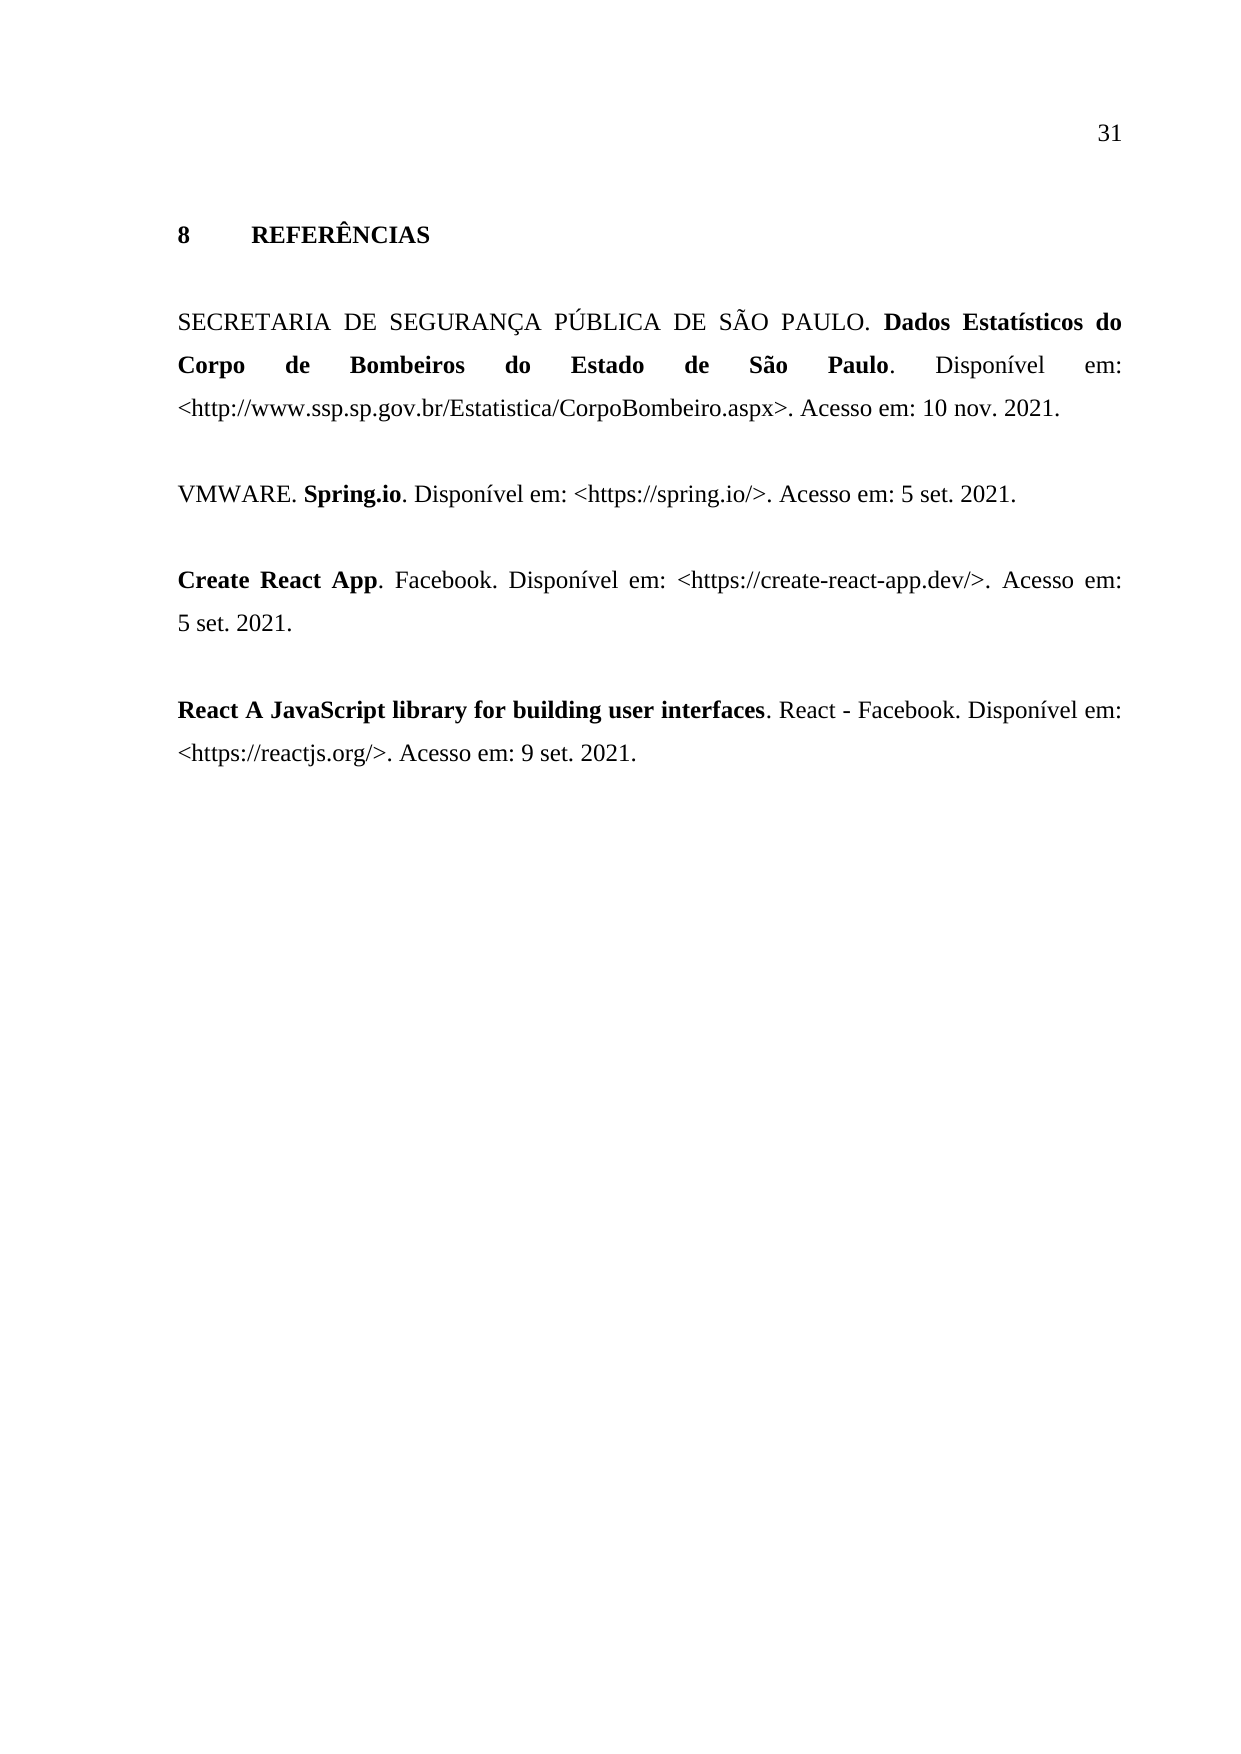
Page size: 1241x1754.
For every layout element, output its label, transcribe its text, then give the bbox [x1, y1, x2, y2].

text SECRETARIA DE SEGURANÇA PÚBLICA DE SÃO PAULO. Dados Estatísticos do Corpo de Bombeiros do Estado de São Paulo. Disponível em: <http://www.ssp.sp.gov.br/Estatistica/CorpoBombeiro.aspx>. Acesso em: 10 nov. 2021. [177, 307, 1122, 422]
text React A JavaScript library for building user interfaces. React - Facebook. Disponível em: <https://reactjs.org/>. Acesso em: 9 set. 2021. [177, 695, 1122, 767]
text Create React App. Facebook. Disponível em: <https://create-react-app.dev/>. Acesso em: 5 set. 2021. [177, 565, 1122, 637]
text VMWARE. Spring.io. Disponível em: <https://spring.io/>. Acesso em: 5 set. 2021. [177, 479, 1122, 508]
subtitle Referências [177, 220, 1122, 249]
